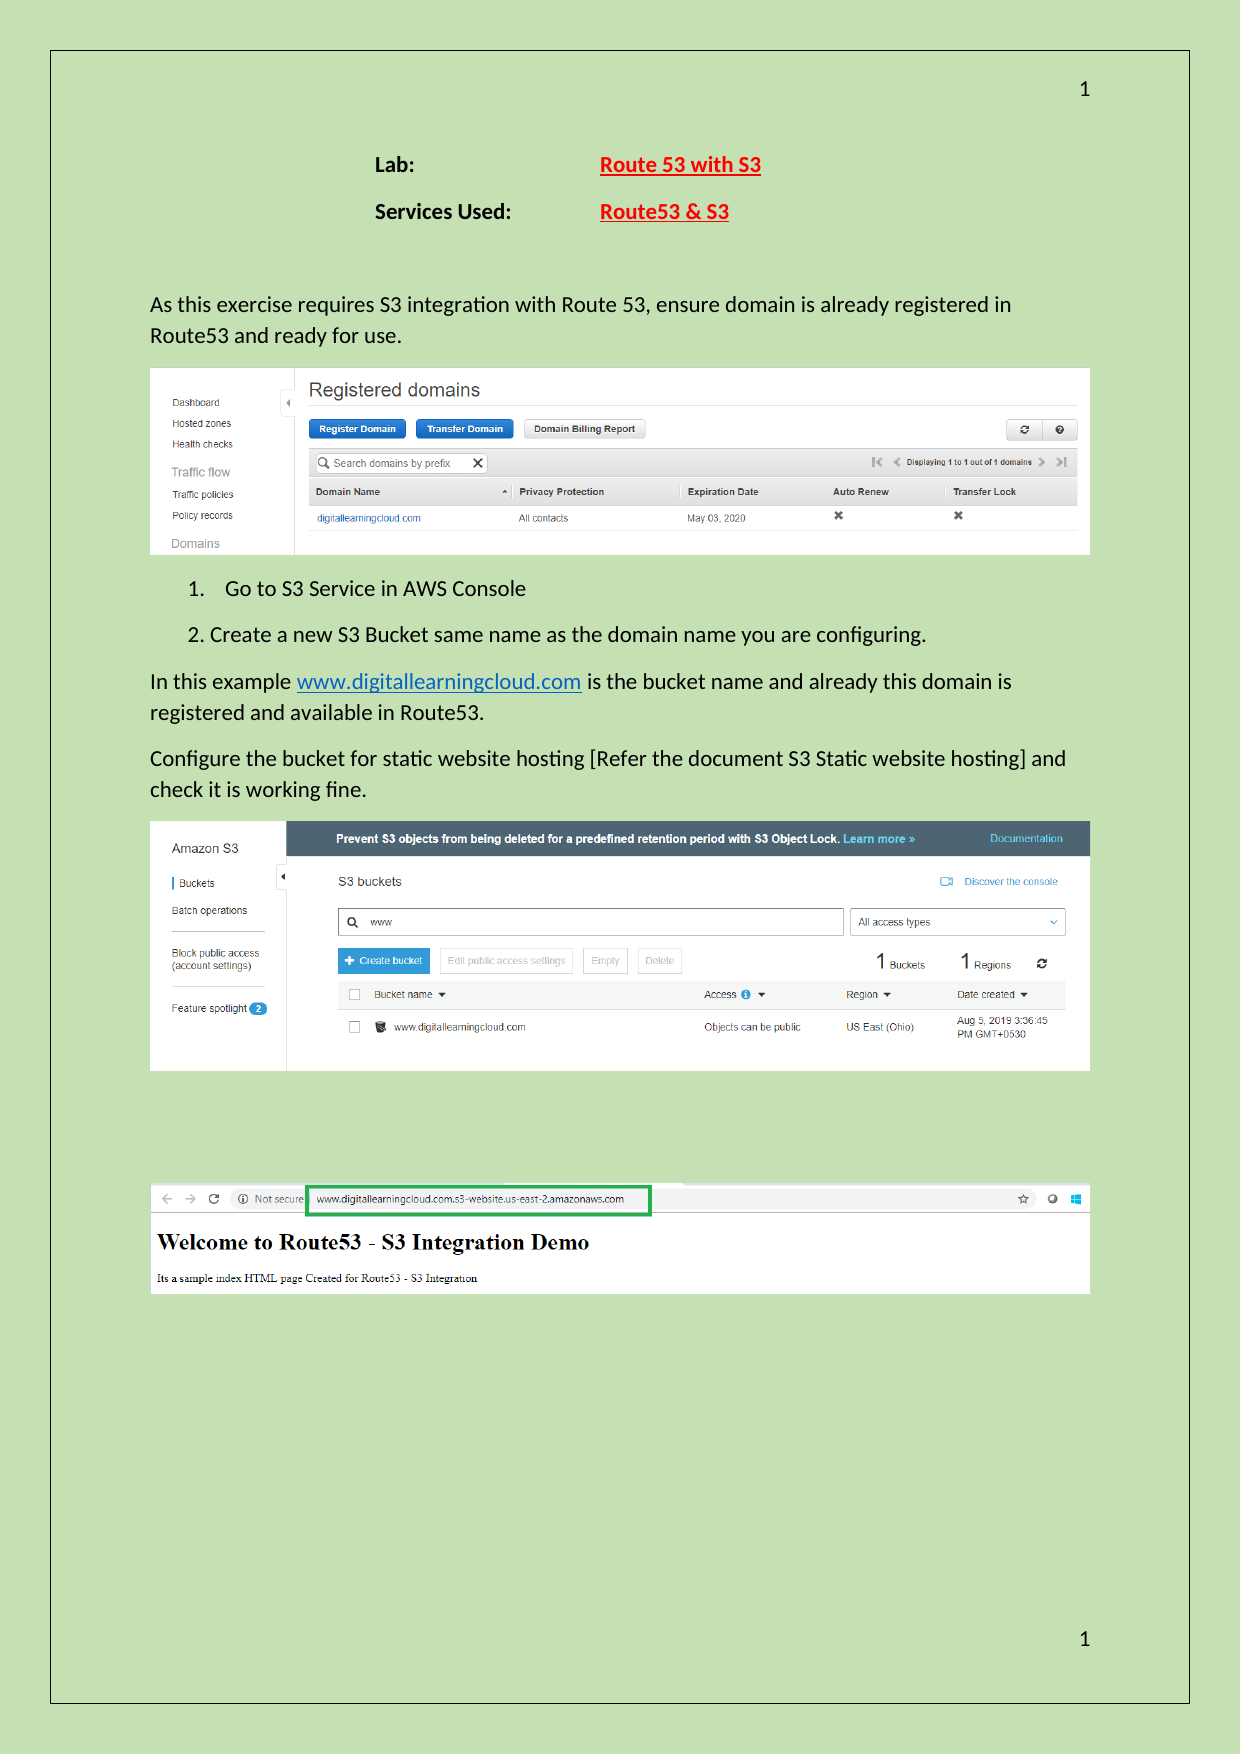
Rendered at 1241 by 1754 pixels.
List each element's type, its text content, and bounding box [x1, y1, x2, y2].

text In this example www.digitallearningcloud.com is the bucket name and already this domain is registered and available in Route53. [150, 667, 1090, 726]
text As this exercise requires S3 integration with Route 53, ensure domain is already registered in Route53 and ready for use. [150, 291, 1090, 349]
text Services Used: Route53 & S3 [300, 197, 1090, 225]
text Lab: Route 53 with S3 [300, 150, 1090, 178]
list Go to S3 Service in AWS Console [187, 574, 1090, 602]
picture [150, 1183, 1091, 1294]
text 2. Create a new S3 Bucket same name as the domain name you are configuring. [150, 621, 1090, 649]
text Configure the bucket for static website hosting [Refer the document S3 Static website hosting] and check it is working fine. [150, 744, 1090, 803]
picture [150, 821, 1091, 1071]
picture [150, 367, 1091, 555]
